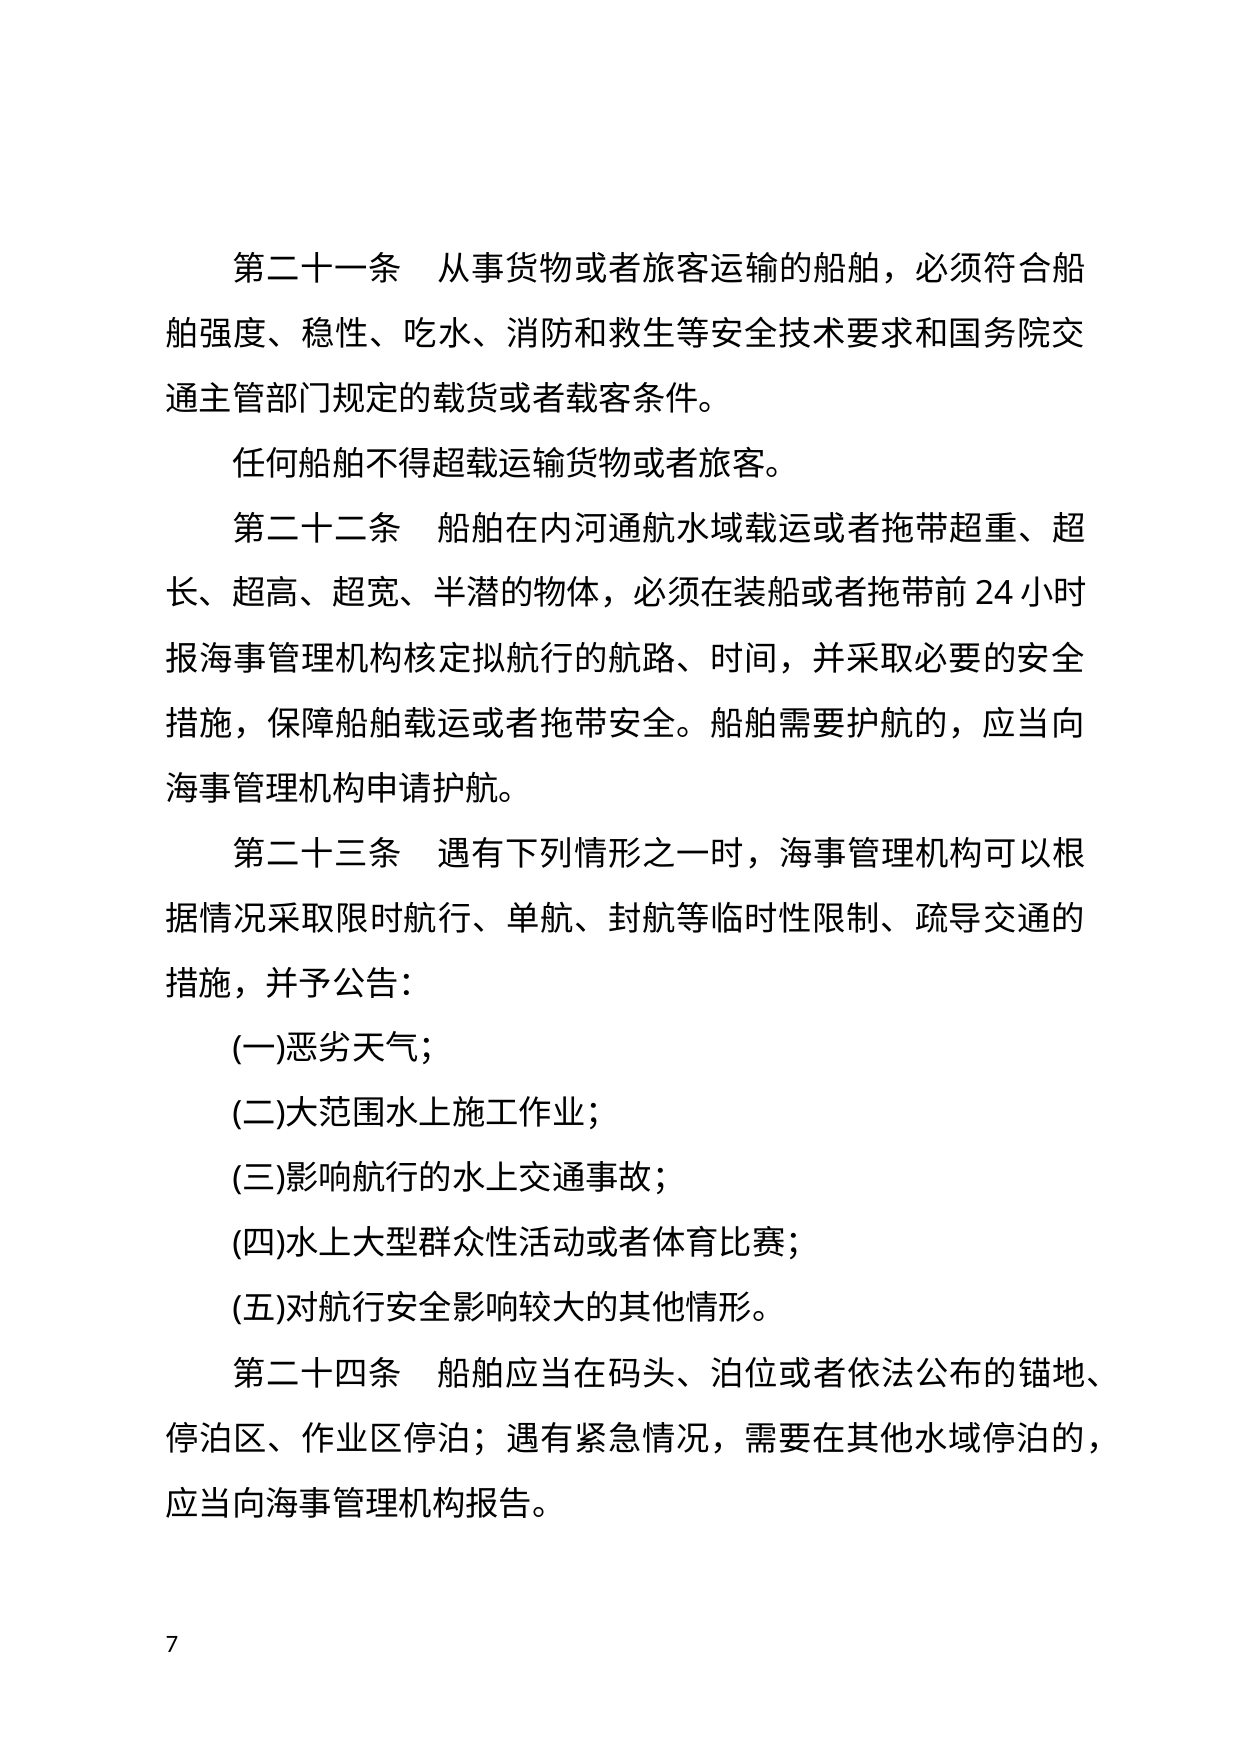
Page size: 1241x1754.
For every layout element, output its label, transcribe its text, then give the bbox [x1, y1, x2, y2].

text 第二十三条 遇有下列情形之一时，海事管理机构可以根据情况采取限时航行、单航、封航等临时性限制、疏导交通的措施，并予公告： [165, 818, 1087, 1013]
text 任何船舶不得超载运输货物或者旅客。 [165, 428, 1087, 493]
text (三)影响航行的水上交通事故； [165, 1143, 1087, 1208]
text (一)恶劣天气； [165, 1013, 1087, 1078]
text (五)对航行安全影响较大的其他情形。 [165, 1273, 1087, 1338]
text (二)大范围水上施工作业； [165, 1078, 1087, 1143]
text 第二十一条 从事货物或者旅客运输的船舶，必须符合船舶强度、稳性、吃水、消防和救生等安全技术要求和国务院交通主管部门规定的载货或者载客条件。 [165, 233, 1087, 428]
text (四)水上大型群众性活动或者体育比赛； [165, 1208, 1087, 1273]
text 第二十二条 船舶在内河通航水域载运或者拖带超重、超长、超高、超宽、半潜的物体，必须在装船或者拖带前24小时报海事管理机构核定拟航行的航路、时间，并采取必要的安全措施，保障船舶载运或者拖带安全。船舶需要护航的，应当向海事管理机构申请护航。 [165, 493, 1087, 818]
text 第二十四条 船舶应当在码头、泊位或者依法公布的锚地、停泊区、作业区停泊；遇有紧急情况，需要在其他水域停泊的，应当向海事管理机构报告。 [165, 1338, 1087, 1533]
